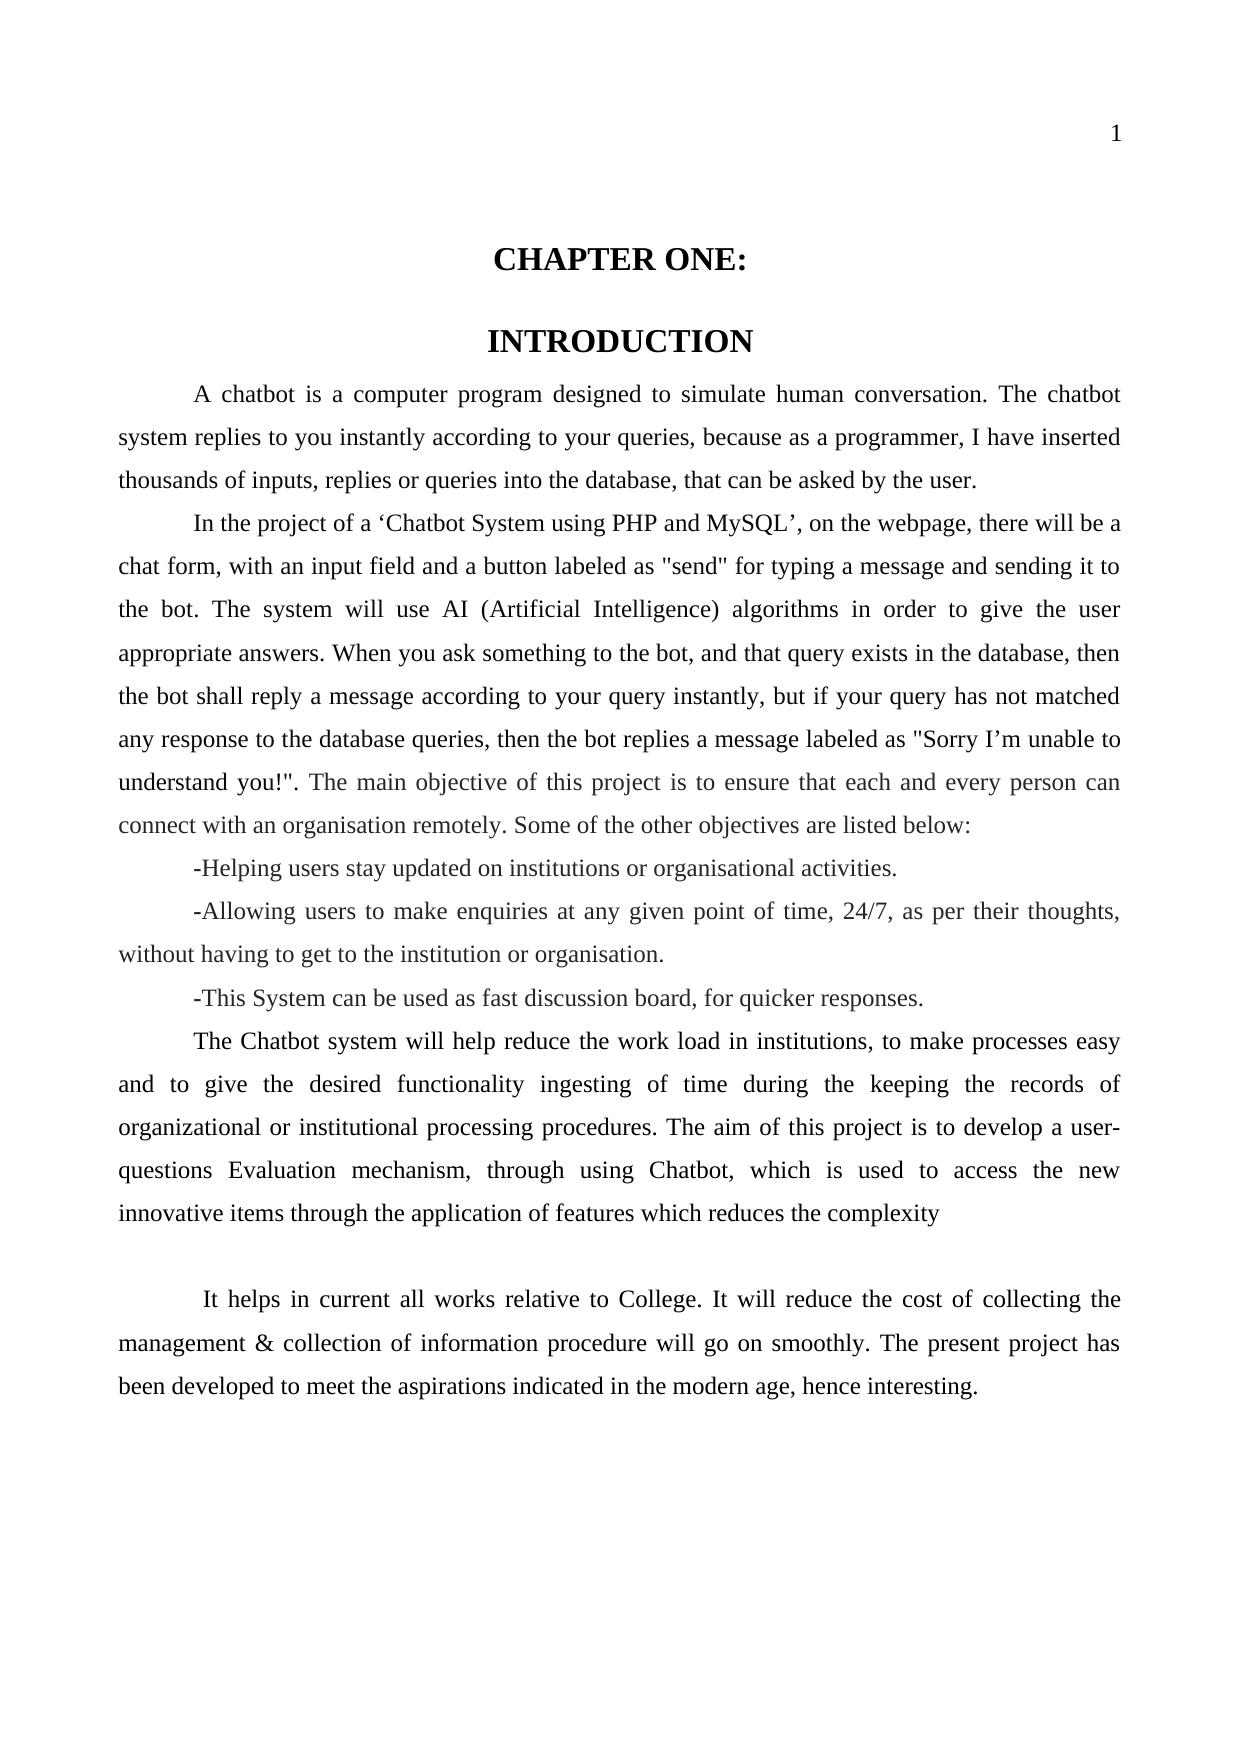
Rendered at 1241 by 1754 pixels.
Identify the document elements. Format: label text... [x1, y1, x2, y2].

text A chatbot is a computer program designed to simulate human conversation. The chatbot system replies to you instantly according to your queries, because as a programmer, I have inserted thousands of inputs, replies or queries into the database, that can be asked by the user. [118, 379, 1122, 494]
subtitle CHAPTER ONE: [118, 239, 1122, 277]
text -This System can be used as fast discussion board, for quicker responses. [118, 983, 1122, 1011]
subtitle INTRODUCTION [118, 321, 1122, 360]
text In the project of a ‘Chatbot System using PHP and MySQL’, on the webpage, there will be a chat form, with an input field and a button labeled as "send" for typing a message and sending it to the bot. The system will use AI (Artificial Intelligence) algorithms in order to give the user appropriate answers. When you ask something to the bot, and that query exists in the database, then the bot shall reply a message according to your query instantly, but if your query has not matched any response to the database queries, then the bot replies a message labeled as "Sorry I’m unable to understand you!". The main objective of this project is to ensure that each and every person can connect with an organisation remotely. Some of the other objectives are listed below: [118, 508, 1122, 839]
text -Helping users stay updated on institutions or organisational activities. [118, 853, 1122, 882]
text -Allowing users to make enquiries at any given point of time, 24/7, as per their thoughts, without having to get to the institution or organisation. [118, 896, 1122, 968]
text The Chatbot system will help reduce the work load in institutions, to make processes easy and to give the desired functionality ingesting of time during the keeping the records of organizational or institutional processing procedures. The aim of this project is to develop a user-questions Evaluation mechanism, through using Chatbot, which is used to access the new innovative items through the application of features which reduces the complexity [118, 1026, 1122, 1227]
text It helps in current all works relative to College. It will reduce the cost of collecting the management & collection of information procedure will go on smoothly. The present project has been developed to meet the aspirations indicated in the modern age, hence interesting. [118, 1284, 1122, 1399]
